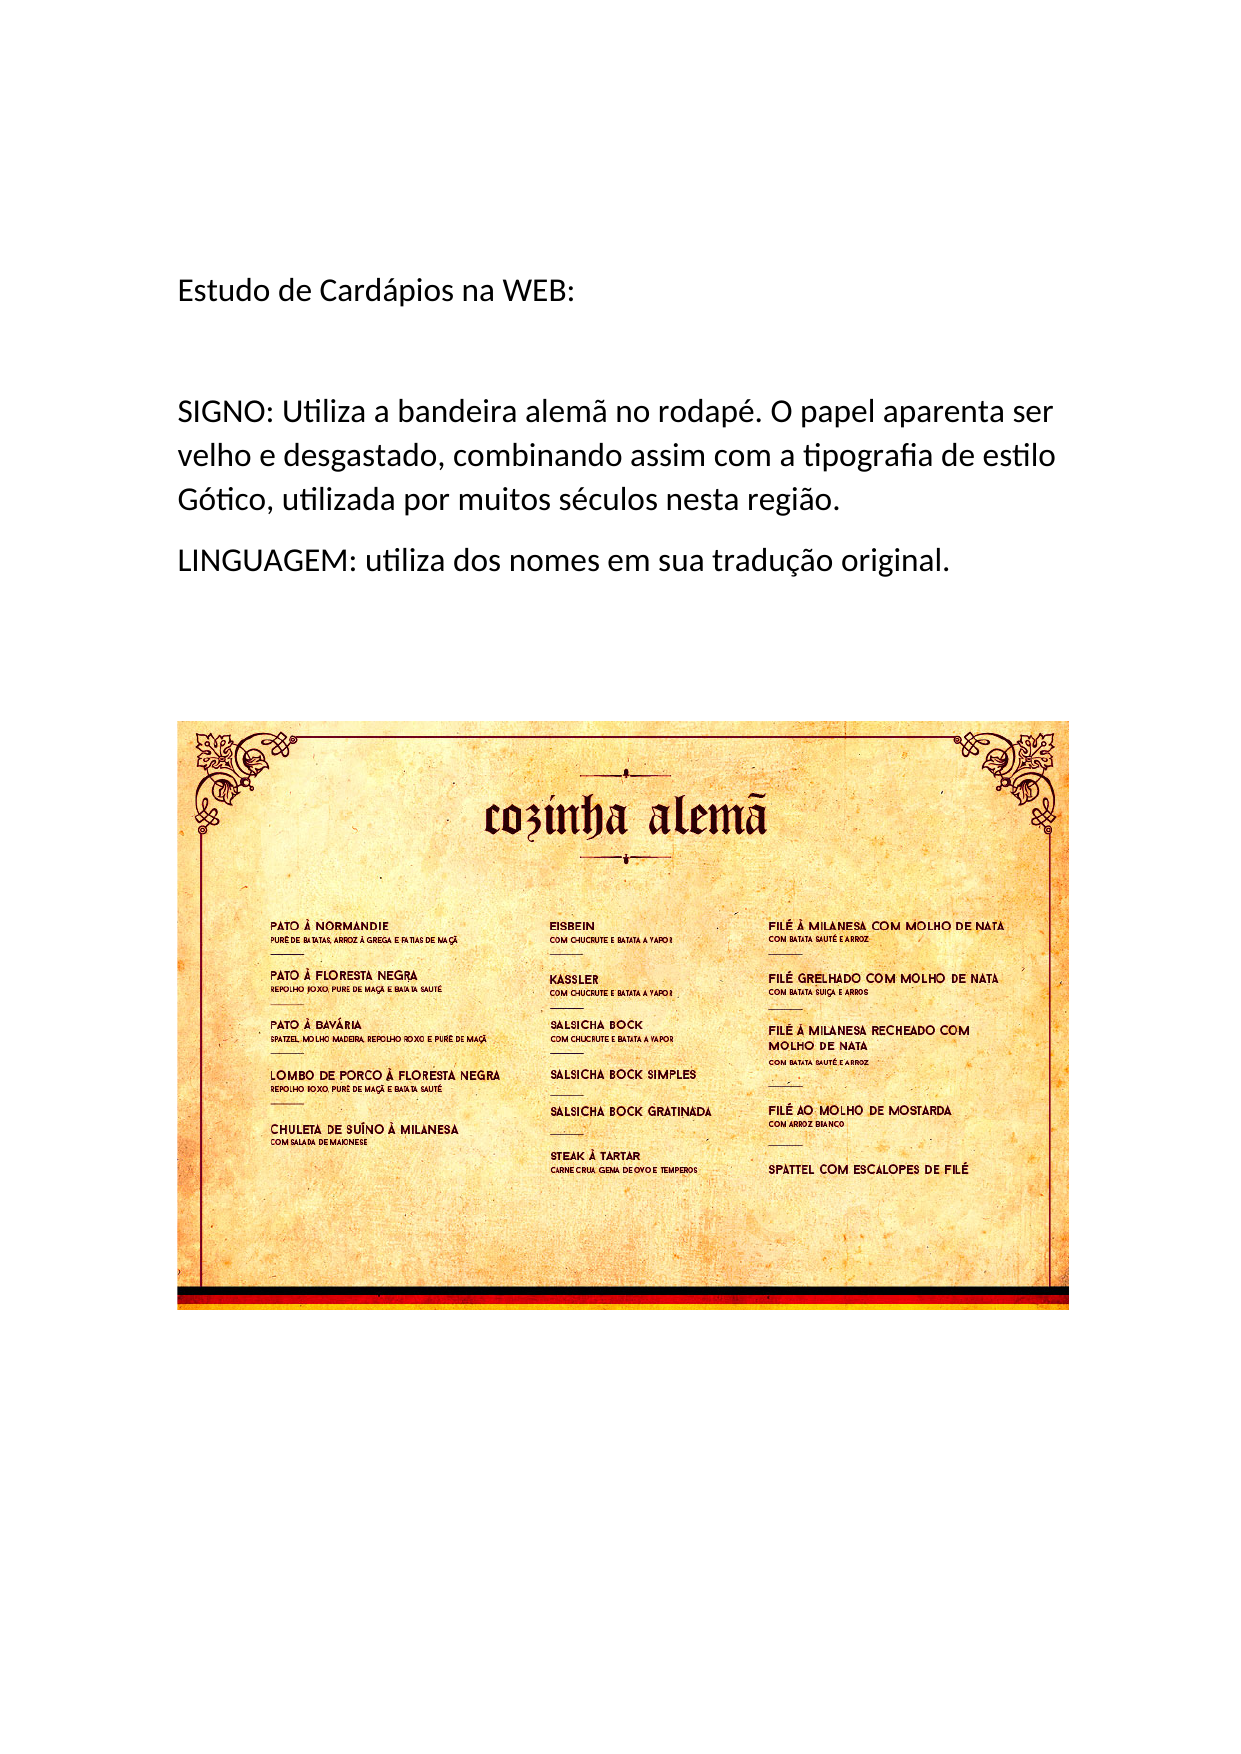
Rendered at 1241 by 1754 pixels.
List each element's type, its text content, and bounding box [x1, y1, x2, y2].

text SIGNO: Utiliza a bandeira alemã no rodapé. O papel aparenta ser velho e desgastado, combinando assim com a tipografia de estilo Gótico, utilizada por muitos séculos nesta região. [177, 390, 1063, 519]
text LINGUAGEM: utiliza dos nomes em sua tradução original. [177, 539, 1063, 579]
picture [177, 721, 1069, 1310]
text Estudo de Cardápios na WEB: [177, 269, 1063, 309]
